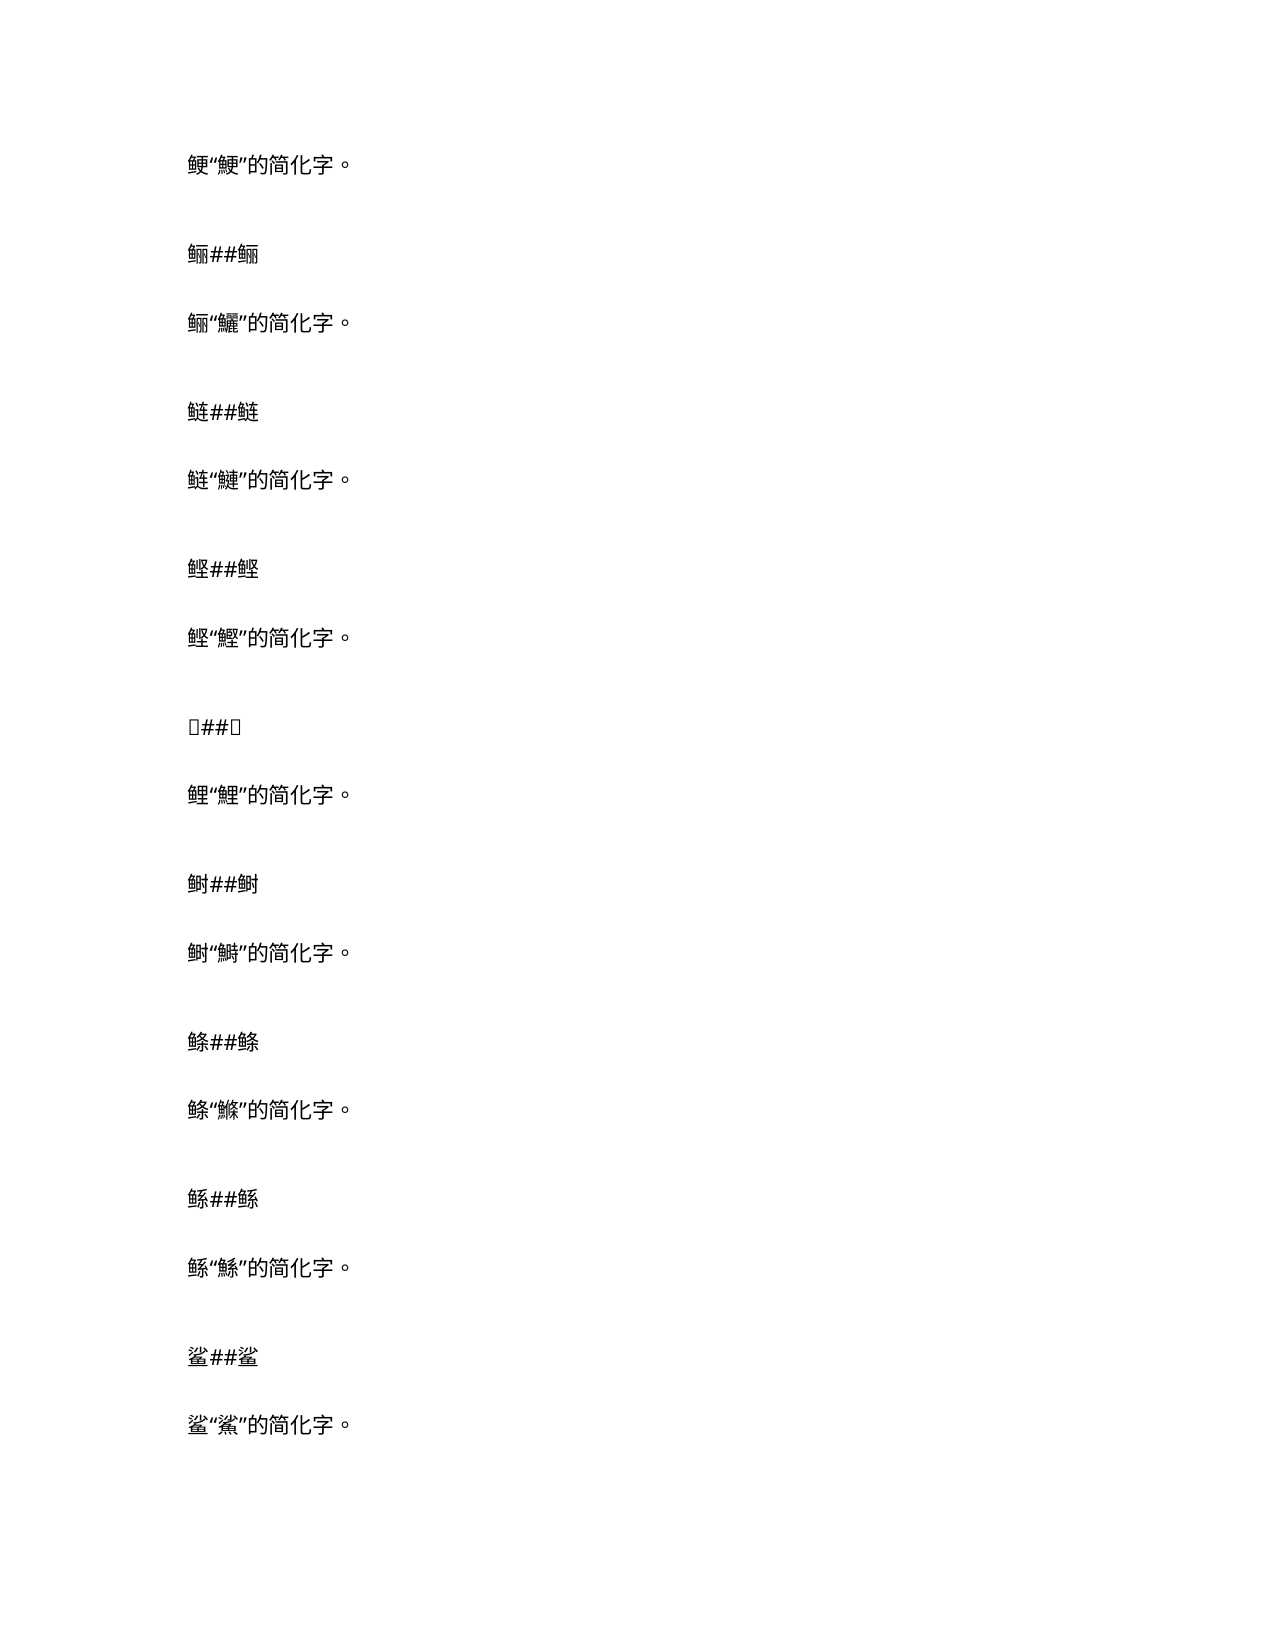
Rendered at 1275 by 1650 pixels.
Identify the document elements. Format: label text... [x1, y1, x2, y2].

text 鲥##鲥 鲥“鰣”的简化字。 [187, 869, 1087, 1001]
text 鲤##鲤 鲤“鯉”的简化字。 [187, 712, 1087, 844]
text 鲡##鲡 鲡“鱺”的简化字。 [187, 239, 1087, 371]
text 鲣##鲣 鲣“鰹”的简化字。 [187, 554, 1087, 686]
text 鲠##鲠 鲠“鯁”的简化字。 [187, 150, 1087, 214]
text 鲧##鲧 鲧“鯀”的简化字。 [187, 1184, 1087, 1316]
text 鲦##鲦 鲦“鰷”的简化字。 [187, 1027, 1087, 1159]
text 鲢##鲢 鲢“鰱”的简化字。 [187, 397, 1087, 529]
text 鲨##鲨 鲨“鯊”的简化字。 [187, 1342, 1087, 1474]
